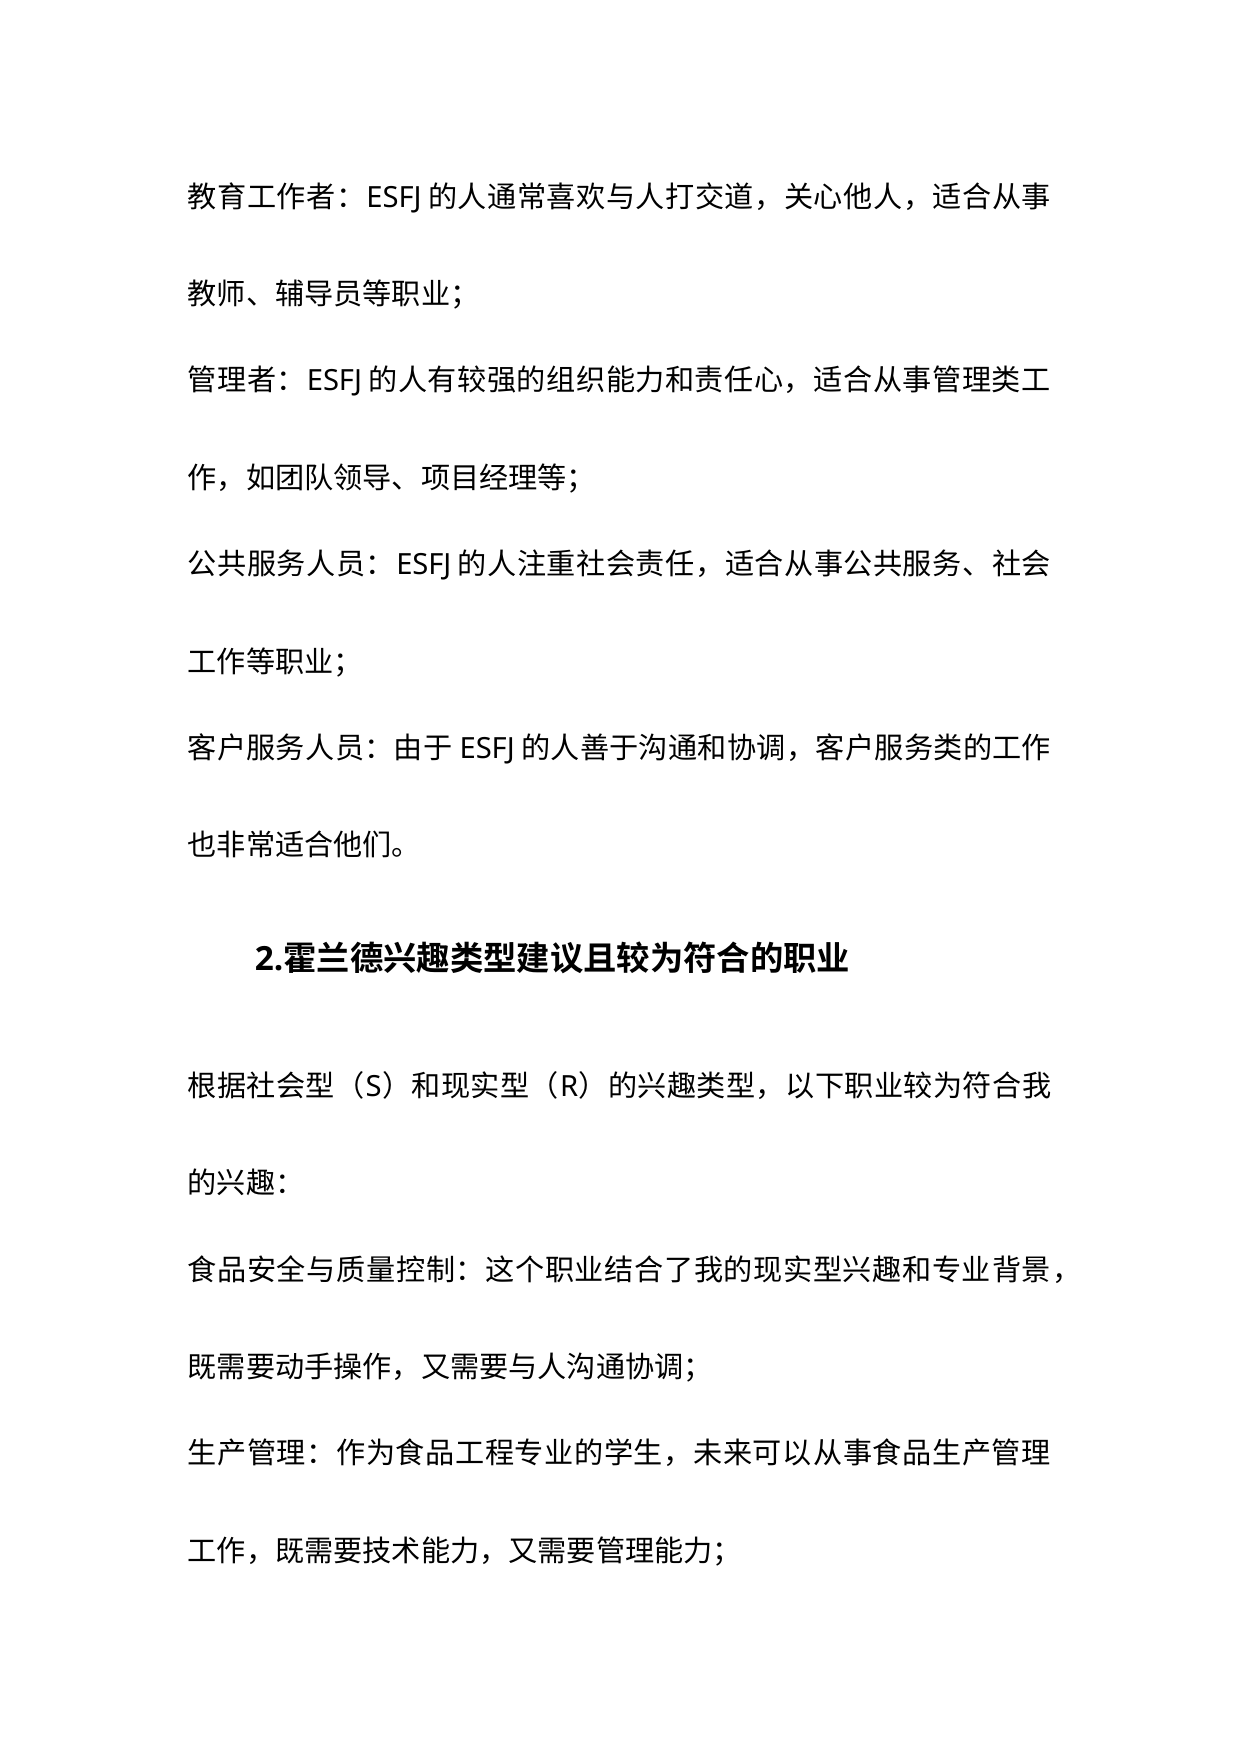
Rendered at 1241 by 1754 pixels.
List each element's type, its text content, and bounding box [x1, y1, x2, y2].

text 生产管理：作为食品工程专业的学生，未来可以从事食品生产管理工作，既需要技术能力，又需要管理能力； [187, 1418, 1053, 1581]
subtitle 2.霍兰德兴趣类型建议且较为符合的职业 [187, 924, 1053, 989]
text 公共服务人员：ESFJ的人注重社会责任，适合从事公共服务、社会工作等职业； [187, 529, 1053, 692]
text 管理者：ESFJ的人有较强的组织能力和责任心，适合从事管理类工作，如团队领导、项目经理等； [187, 346, 1053, 508]
text 根据社会型（S）和现实型（R）的兴趣类型，以下职业较为符合我的兴趣： [187, 1051, 1053, 1213]
text 食品安全与质量控制：这个职业结合了我的现实型兴趣和专业背景，既需要动手操作，又需要与人沟通协调； [187, 1235, 1053, 1397]
text 客户服务人员：由于ESFJ的人善于沟通和协调，客户服务类的工作也非常适合他们。 [187, 713, 1053, 875]
text 教育工作者：ESFJ的人通常喜欢与人打交道，关心他人，适合从事教师、辅导员等职业； [187, 162, 1053, 324]
